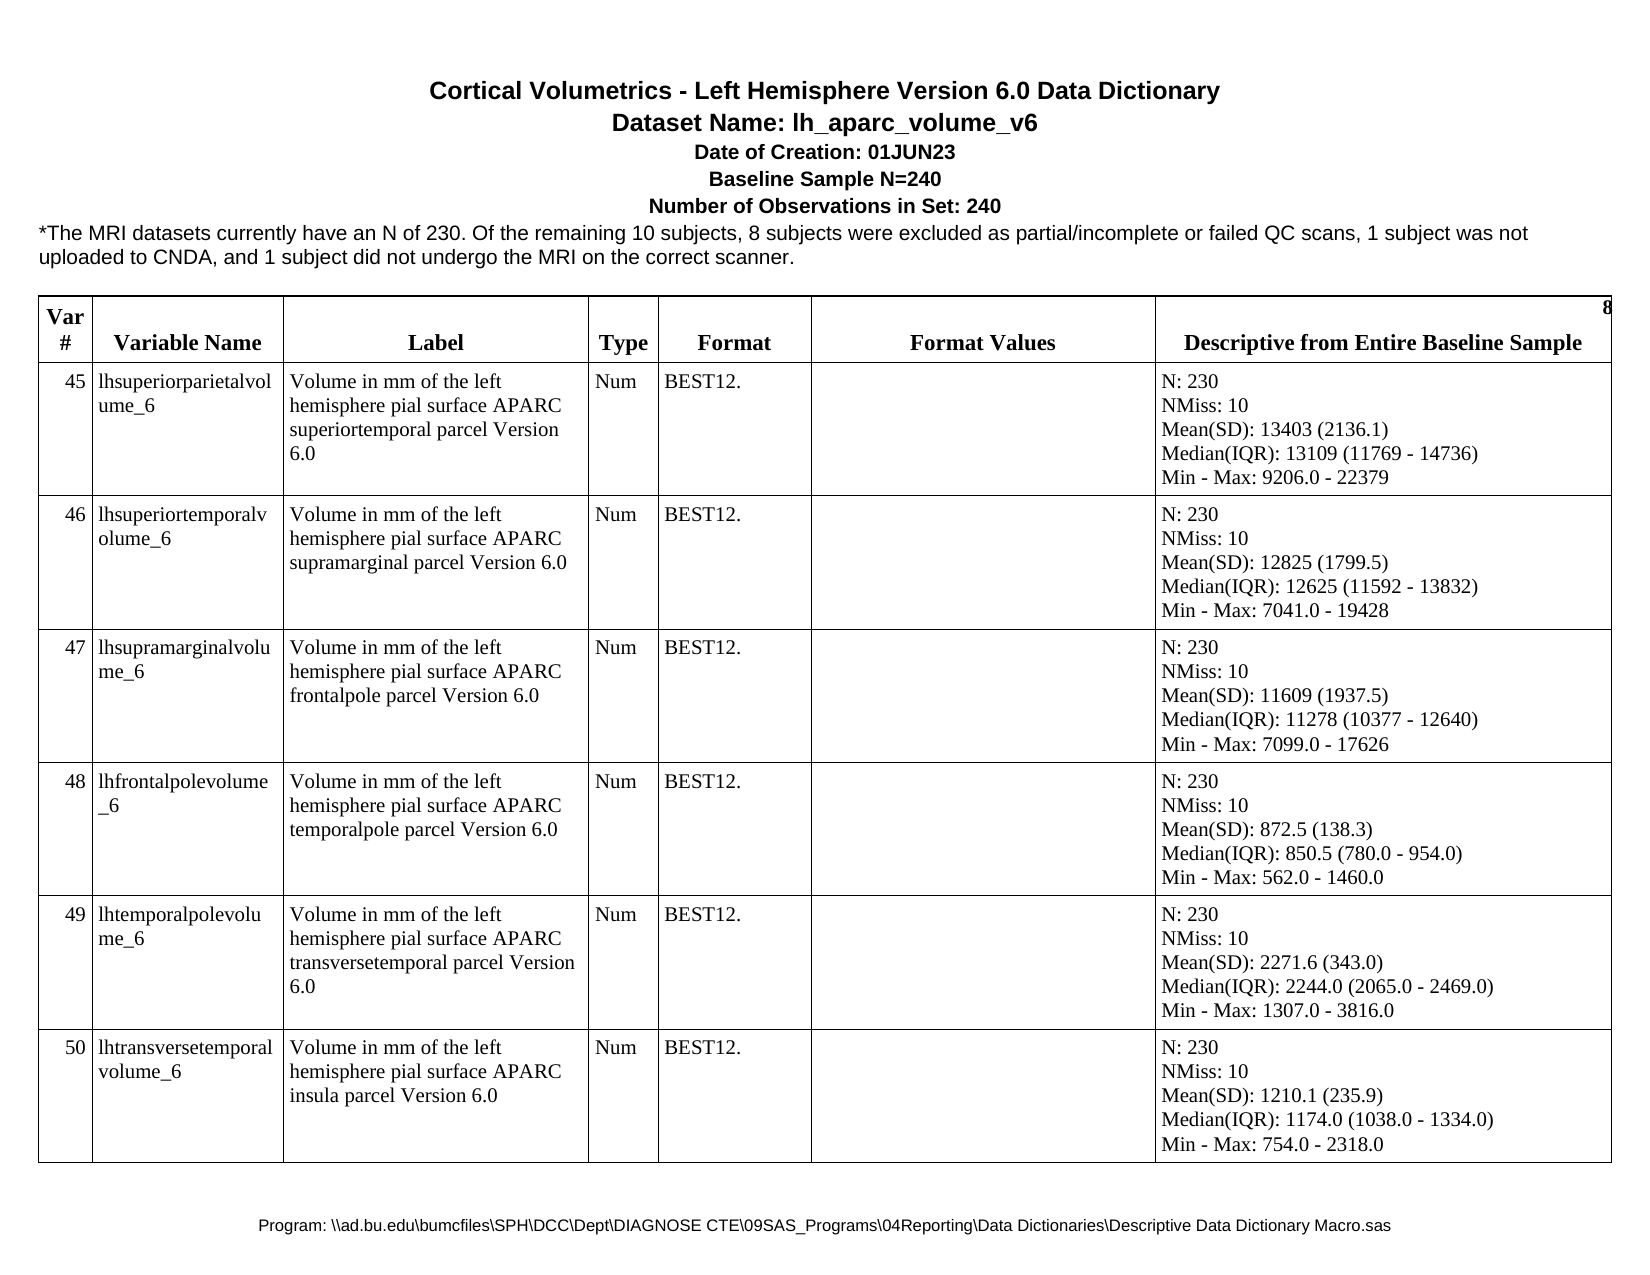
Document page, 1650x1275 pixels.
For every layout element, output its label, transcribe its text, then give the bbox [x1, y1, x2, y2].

table_cell [812, 763, 1155, 895]
table_cell N: 230 NMiss: 10 Mean(SD): 12825 (1799.5) Median(IQR): 12625 (11592 - 13832) Min - Max: 7041.0 - 19428 [1156, 496, 1611, 628]
table_cell Num [589, 763, 658, 895]
table_cell [812, 1030, 1155, 1162]
table_cell BEST12. [659, 363, 811, 495]
table_cell Volume in mm of the left hemisphere pial surface APARC insula parcel Version 6.0 [284, 1030, 588, 1162]
table_cell Num [589, 1030, 658, 1162]
table_cell 46 [39, 496, 92, 628]
table_header Format Values [812, 297, 1155, 362]
table_cell BEST12. [659, 896, 811, 1028]
table_header Var # [39, 297, 92, 362]
table_cell BEST12. [659, 496, 811, 628]
table_cell 49 [39, 896, 92, 1028]
table_header Type [589, 297, 658, 362]
table_cell [812, 496, 1155, 628]
table_cell BEST12. [659, 1030, 811, 1162]
table_cell Volume in mm of the left hemisphere pial surface APARC temporalpole parcel Version 6.0 [284, 763, 588, 895]
table_header Descriptive from Entire Baseline Sample [1156, 297, 1611, 362]
table_cell Num [589, 896, 658, 1028]
table_cell lhtransversetemporalvolume_6 [93, 1030, 283, 1162]
table_cell Num [589, 496, 658, 628]
table_cell 50 [39, 1030, 92, 1162]
table_cell [812, 363, 1155, 495]
table_cell N: 230 NMiss: 10 Mean(SD): 872.5 (138.3) Median(IQR): 850.5 (780.0 - 954.0) Min - Max: 562.0 - 1460.0 [1156, 763, 1611, 895]
table_cell 48 [39, 763, 92, 895]
table_cell N: 230 NMiss: 10 Mean(SD): 13403 (2136.1) Median(IQR): 13109 (11769 - 14736) Min - Max: 9206.0 - 22379 [1156, 363, 1611, 495]
table_cell lhsupramarginalvolume_6 [93, 630, 283, 762]
table_cell N: 230 NMiss: 10 Mean(SD): 1210.1 (235.9) Median(IQR): 1174.0 (1038.0 - 1334.0) Min - Max: 754.0 - 2318.0 [1156, 1030, 1611, 1162]
table_cell Num [589, 630, 658, 762]
table_cell lhsuperiortemporalvolume_6 [93, 496, 283, 628]
table_cell N: 230 NMiss: 10 Mean(SD): 2271.6 (343.0) Median(IQR): 2244.0 (2065.0 - 2469.0) Min - Max: 1307.0 - 3816.0 [1156, 896, 1611, 1028]
table_cell BEST12. [659, 763, 811, 895]
table_cell N: 230 NMiss: 10 Mean(SD): 11609 (1937.5) Median(IQR): 11278 (10377 - 12640) Min - Max: 7099.0 - 17626 [1156, 630, 1611, 762]
table_header Label [284, 297, 588, 362]
table_cell Num [589, 363, 658, 495]
table_cell BEST12. [659, 630, 811, 762]
table_cell 45 [39, 363, 92, 495]
table_cell lhfrontalpolevolume_6 [93, 763, 283, 895]
table_header Variable Name [93, 297, 283, 362]
table_cell 47 [39, 630, 92, 762]
table_cell lhsuperiorparietalvolume_6 [93, 363, 283, 495]
table_header Format [659, 297, 811, 362]
table_cell Volume in mm of the left hemisphere pial surface APARC frontalpole parcel Version 6.0 [284, 630, 588, 762]
table_cell Volume in mm of the left hemisphere pial surface APARC transversetemporal parcel Version 6.0 [284, 896, 588, 1028]
table_cell [812, 630, 1155, 762]
table_cell lhtemporalpolevolume_6 [93, 896, 283, 1028]
table_cell [812, 896, 1155, 1028]
table_cell Volume in mm of the left hemisphere pial surface APARC superiortemporal parcel Version 6.0 [284, 363, 588, 495]
table_cell Volume in mm of the left hemisphere pial surface APARC supramarginal parcel Version 6.0 [284, 496, 588, 628]
